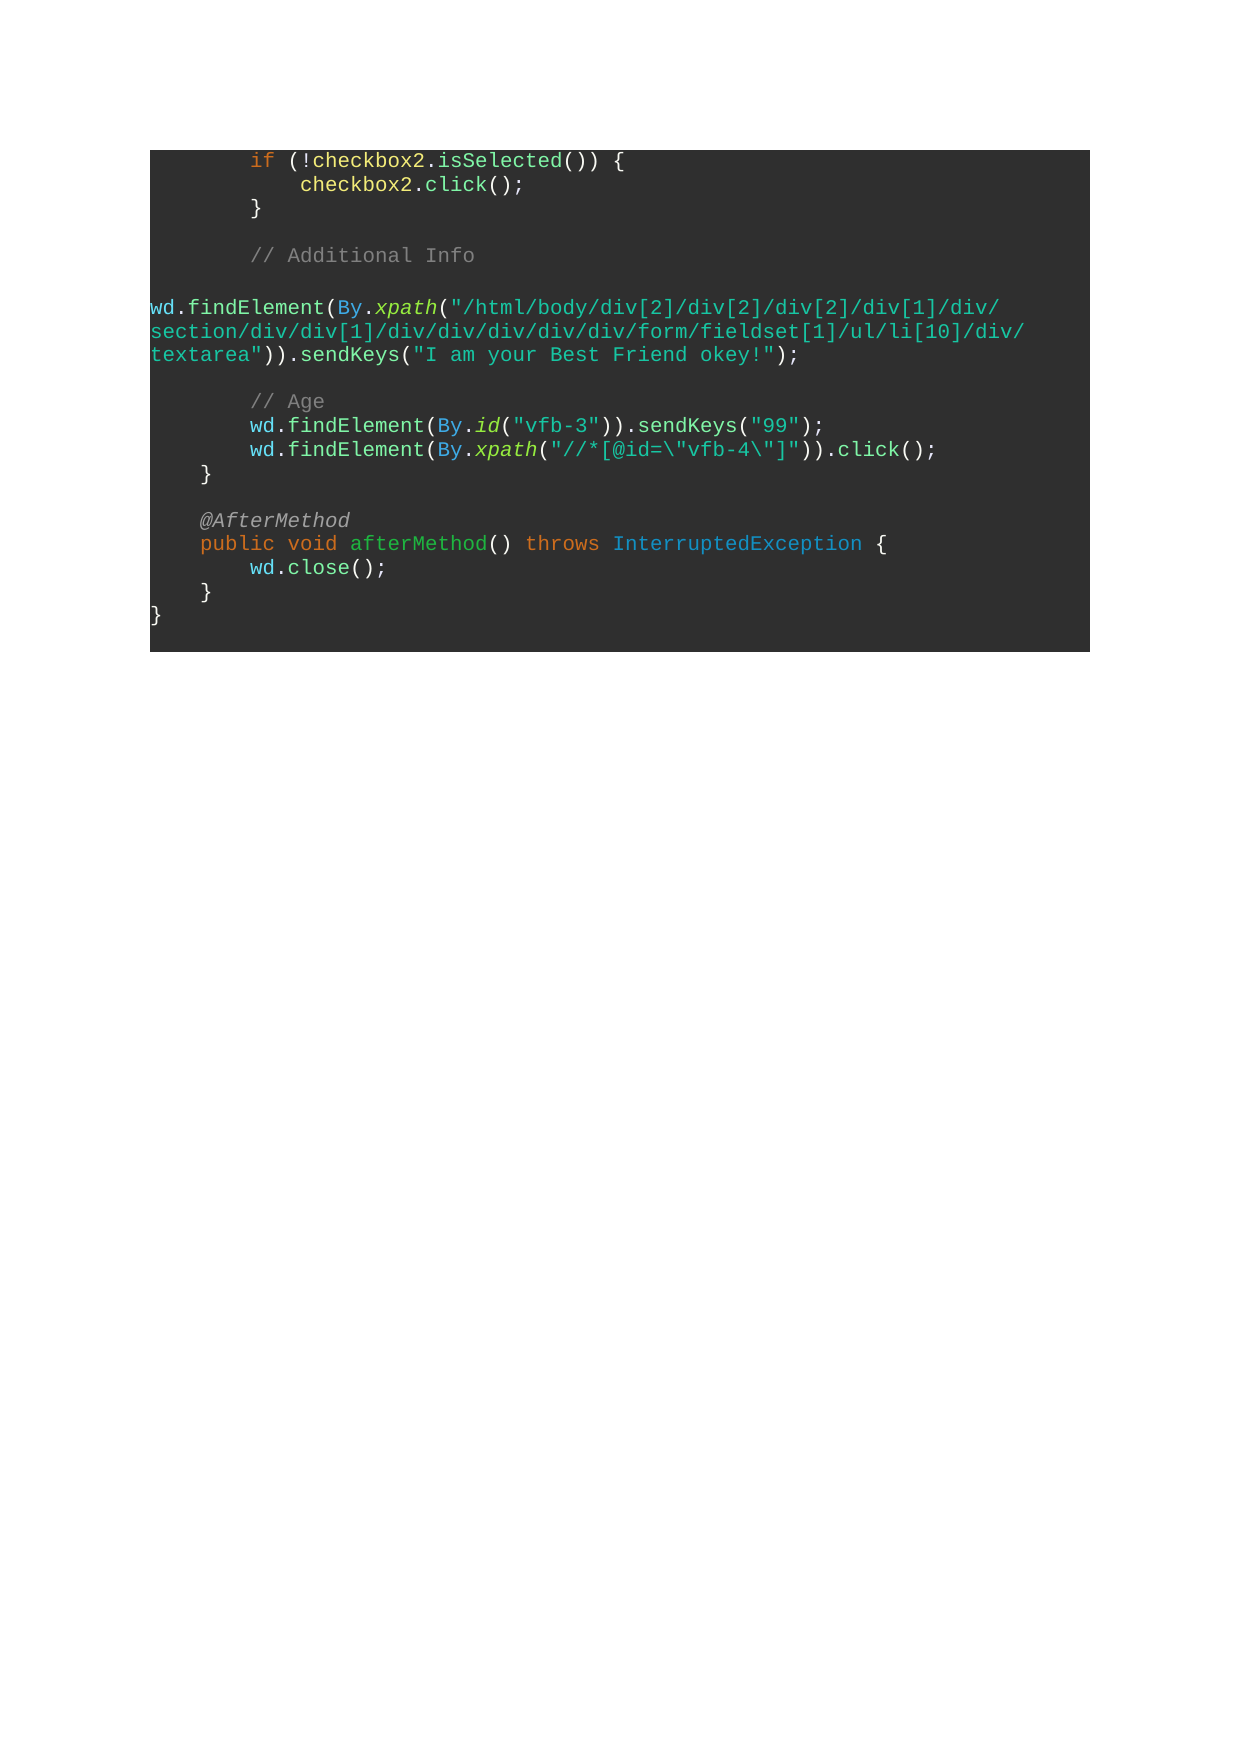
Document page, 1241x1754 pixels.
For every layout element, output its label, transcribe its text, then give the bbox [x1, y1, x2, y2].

text checkbox2.click(); [150, 174, 1090, 197]
text } [150, 462, 1090, 486]
text // Additional Info [150, 244, 1090, 268]
text } [150, 581, 1090, 604]
text wd.findElement(By.xpath("//*[@id=\"vfb-4\"]")).click(); [150, 439, 1090, 462]
text wd.findElement(By.xpath("/html/body/div[2]/div[2]/div[2]/div[1]/div/section/div/div[1]/div/div/div/div/div/form/fieldset[1]/ul/li[10]/div/textarea")).sendKeys("I am your Best Friend okey!"); [150, 268, 1090, 368]
text public void afterMethod() throws InterruptedException { [150, 533, 1090, 557]
text wd.findElement(By.id("vfb-3")).sendKeys("99"); [150, 415, 1090, 439]
text // Age [150, 392, 1090, 415]
text } [150, 197, 1090, 221]
text @AfterMethod [150, 510, 1090, 533]
text } [150, 604, 1090, 628]
text wd.close(); [150, 557, 1090, 581]
text if (!checkbox2.isSelected()) { [150, 150, 1090, 174]
